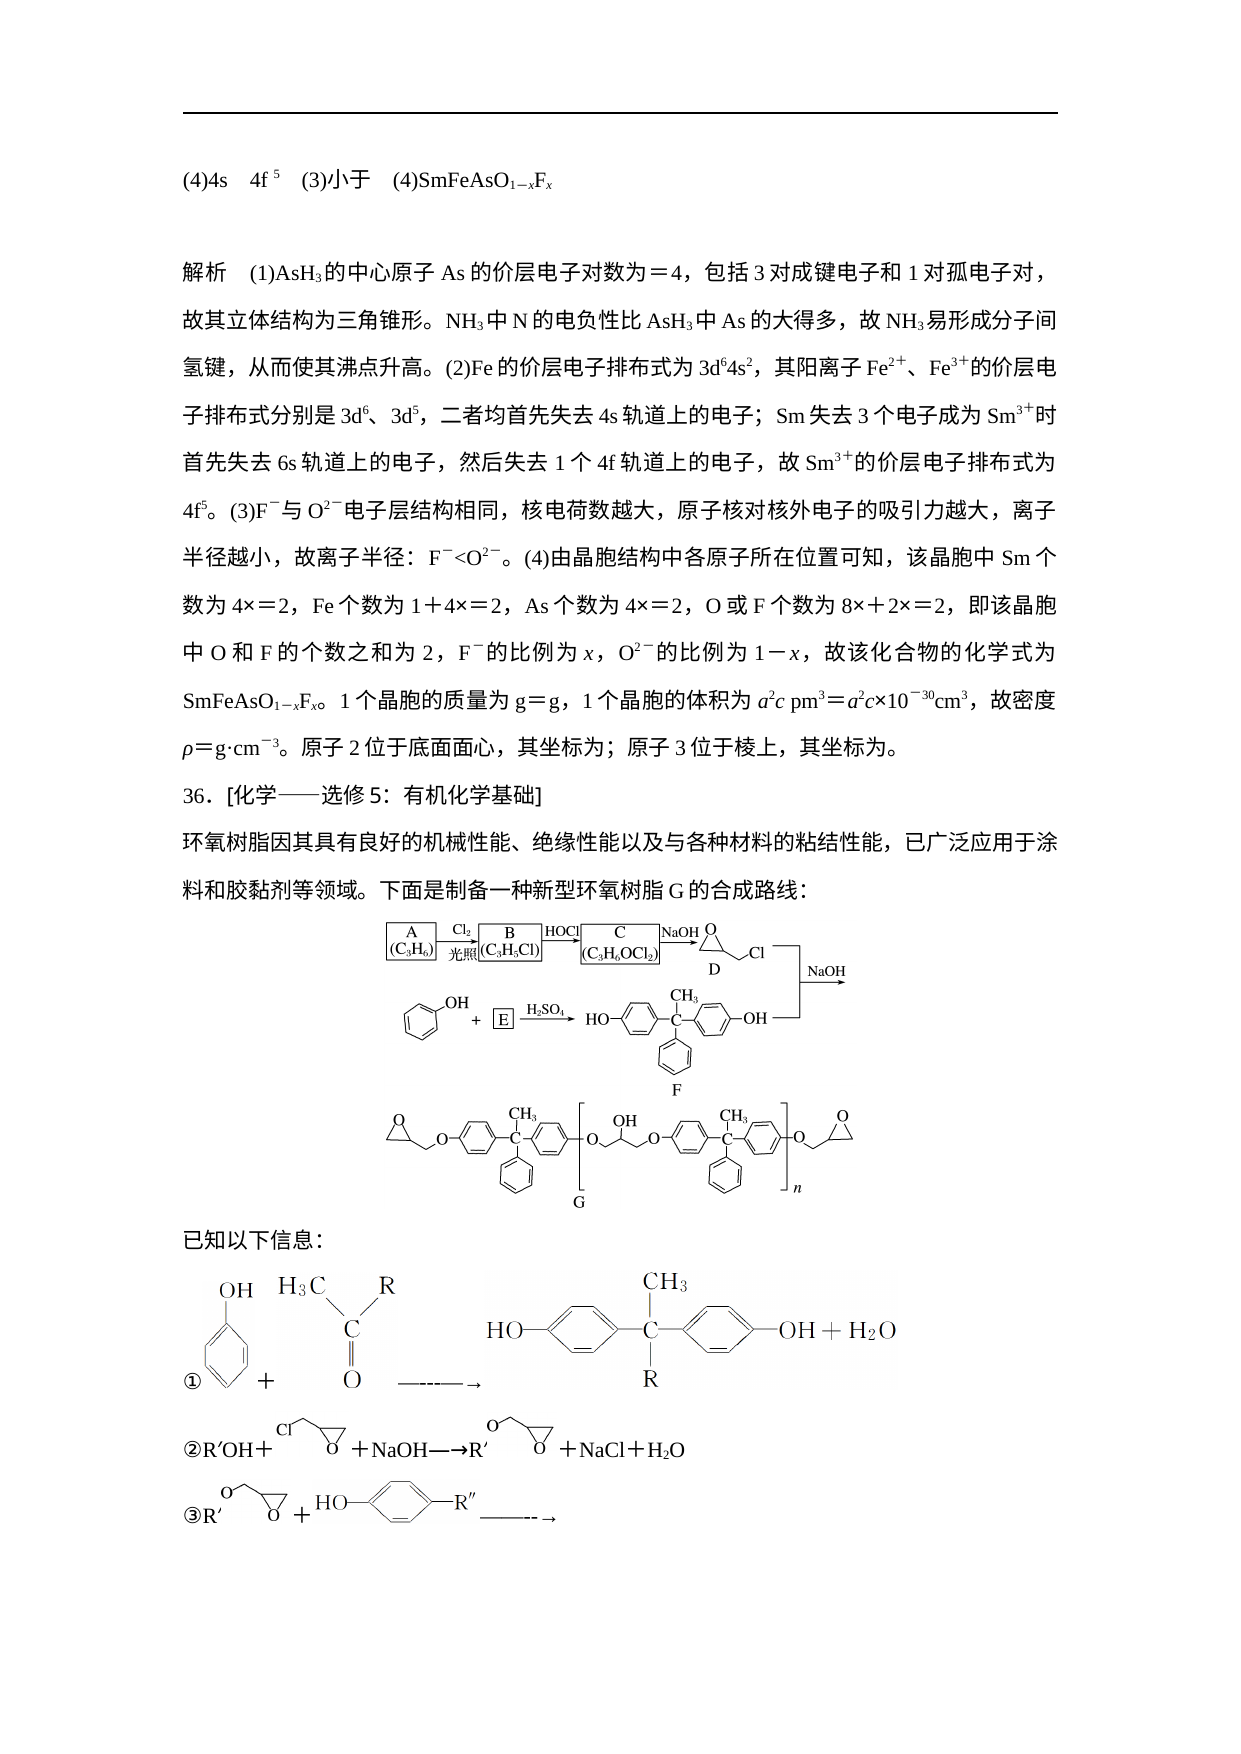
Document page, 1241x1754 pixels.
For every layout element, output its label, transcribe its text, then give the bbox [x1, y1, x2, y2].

picture [312, 1479, 480, 1524]
picture [276, 1272, 398, 1390]
text 解析 (1)AsH3的中心原子As的价层电子对数为＝4，包括3对成键电子和1对孤电子对，故其立体结构为三角锥形。NH3中N的电负性比AsH3中As的大得多，故NH3易形成分子间氢键，从而使其沸点升高。(2)Fe的价层电子排布式为3d64s2，其阳离子Fe2＋、Fe3＋的价层电子排布式分别是3d6、3d5，二者均首先失去4s轨道上的电子；Sm失去3个电子成为Sm3＋时首先失去6s轨道上的电子，然后失去1个4f轨道上的电子，故Sm3＋的价层电子排布式为4f5。(3)F－与O2－电子层结构相同，核电荷数越大，原子核对核外电子的吸引力越大，离子半径越小，故离子半径：F－<O2－。(4)由晶胞结构中各原子所在位置可知，该晶胞中Sm个数为4×＝2，Fe个数为1＋4×＝2，As个数为4×＝2，O或F个数为8×＋2×＝2，即该晶胞中O和F的个数之和为2，F－的比例为x，O2－的比例为1－x，故该化合物的化学式为SmFeAsO1－xFx。1个晶胞的质量为g＝g，1个晶胞的体积为a2c pm3＝a2c×10－30cm3，故密度ρ＝g·cm－3。原子2位于底面面心，其坐标为；原子3位于棱上，其坐标为。 [183, 255, 1058, 762]
text (4)4s 4f 5 (3)小于 (4)SmFeAsO1－xFx [183, 162, 1058, 194]
text 36．[化学——选修5：有机化学基础] [183, 778, 1058, 809]
picture [202, 1281, 255, 1390]
text 环氧树脂因其具有良好的机械性能、绝缘性能以及与各种材料的粘结性能，已广泛应用于涂料和胶黏剂等领域。下面是制备一种新型环氧树脂G的合成路线： [183, 825, 1058, 904]
text 已知以下信息： [183, 1223, 1058, 1255]
picture [384, 920, 857, 1209]
text ②R′OH＋＋NaOH―→R′＋NaCl＋H2O [183, 1412, 1058, 1463]
picture [487, 1412, 557, 1457]
picture [221, 1479, 291, 1524]
picture [275, 1411, 349, 1457]
text ③R′＋ [183, 1479, 1058, 1530]
picture [484, 1270, 898, 1390]
